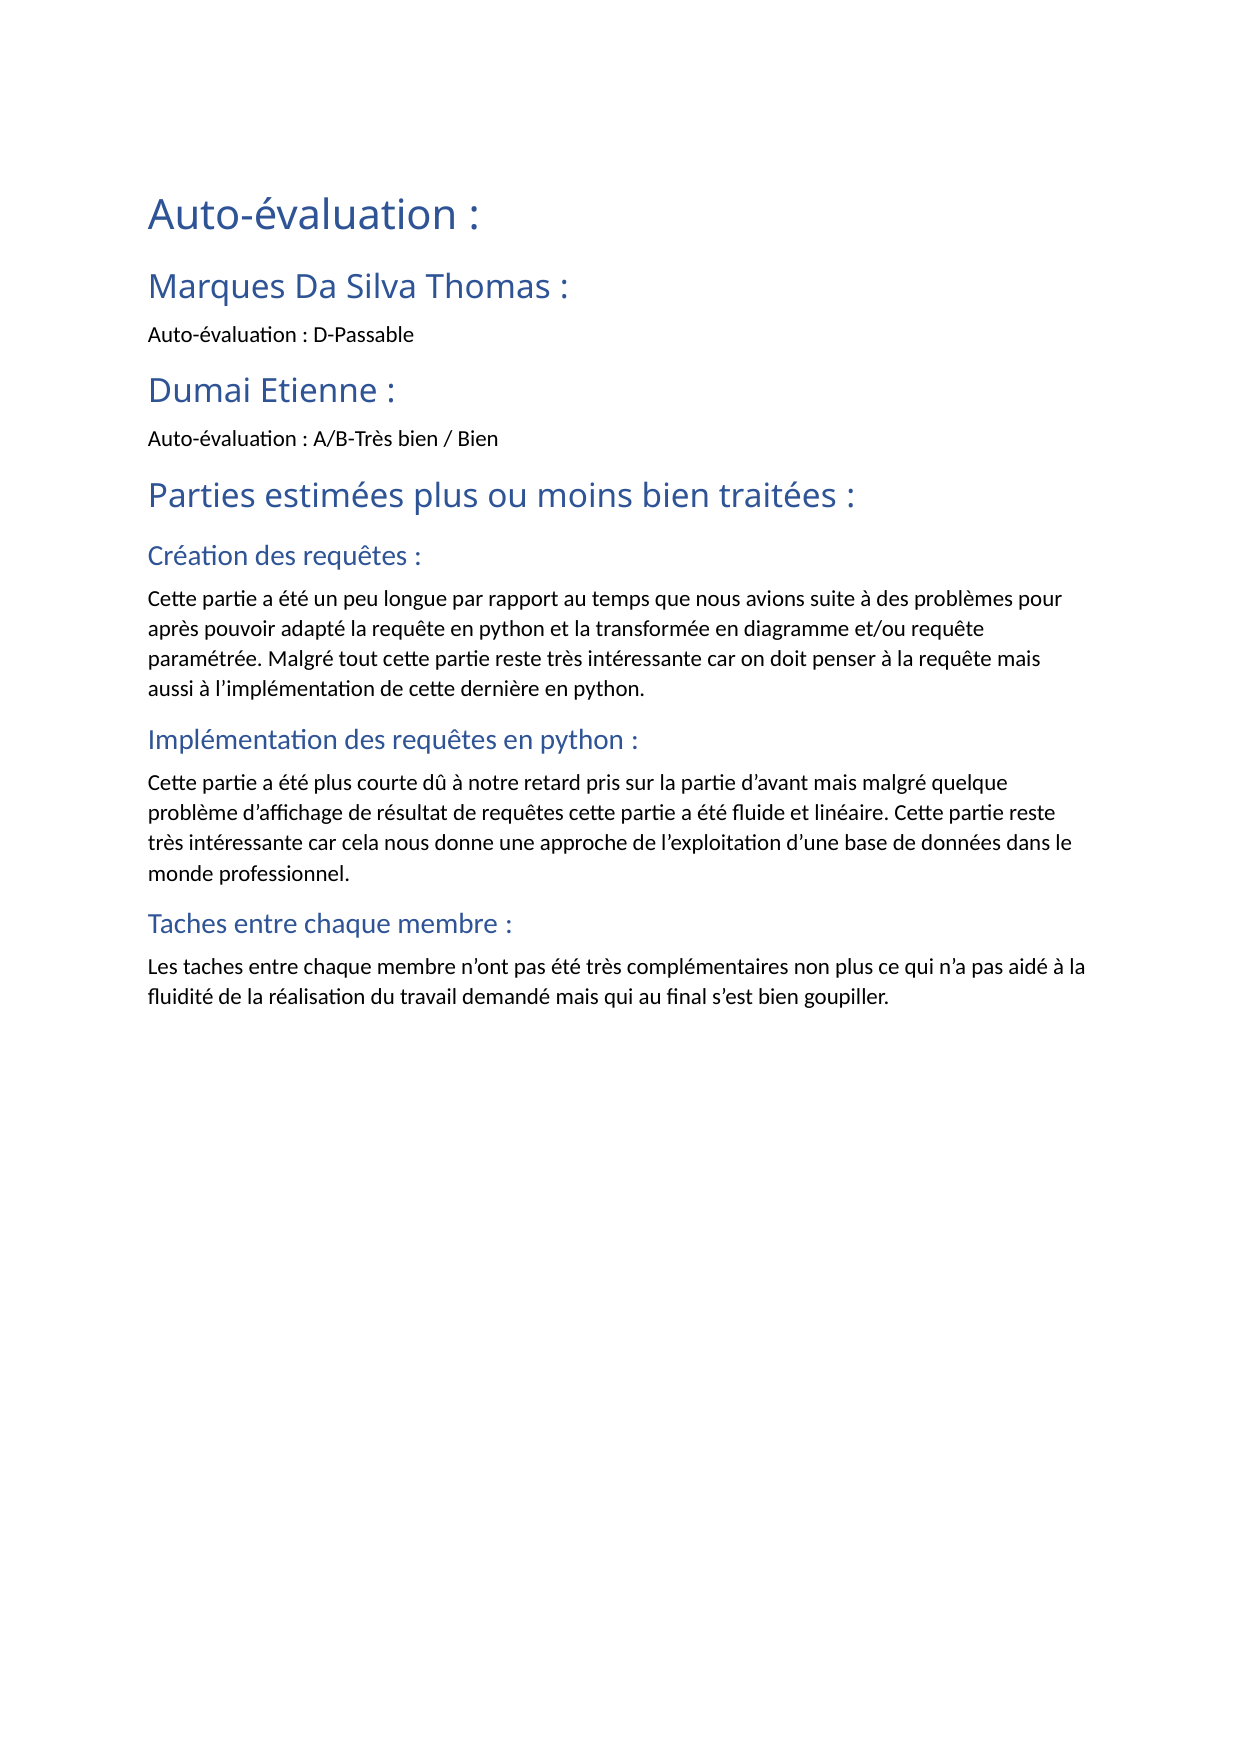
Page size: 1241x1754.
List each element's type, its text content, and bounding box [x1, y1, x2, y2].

subtitle Création des requêtes : [148, 537, 1093, 573]
subtitle Implémentation des requêtes en python : [148, 721, 1093, 757]
text Les taches entre chaque membre n’ont pas été très complémentaires non plus ce qui n’a pas aidé à la fluidité de la réalisation du travail demandé mais qui au final s’est bien goupiller. [148, 952, 1093, 1011]
text Auto-évaluation : A/B-Très bien / Bien [148, 424, 1093, 452]
subtitle Dumai Etienne : [148, 367, 1093, 413]
subtitle Auto-évaluation : [148, 185, 1093, 242]
subtitle Marques Da Silva Thomas : [148, 263, 1093, 308]
subtitle Parties estimées plus ou moins bien traitées : [148, 471, 1093, 517]
subtitle Taches entre chaque membre : [148, 906, 1093, 941]
text Cette partie a été plus courte dû à notre retard pris sur la partie d’avant mais malgré quelque problème d’affichage de résultat de requêtes cette partie a été fluide et linéaire. Cette partie reste très intéressante car cela nous donne une approche de l’exploitation d’une base de données dans le monde professionnel. [148, 768, 1093, 887]
text Cette partie a été un peu longue par rapport au temps que nous avions suite à des problèmes pour après pouvoir adapté la requête en python et la transformée en diagramme et/ou requête paramétrée. Malgré tout cette partie reste très intéressante car on doit penser à la requête mais aussi à l’implémentation de cette dernière en python. [148, 584, 1093, 702]
text Auto-évaluation : D-Passable [148, 320, 1093, 348]
